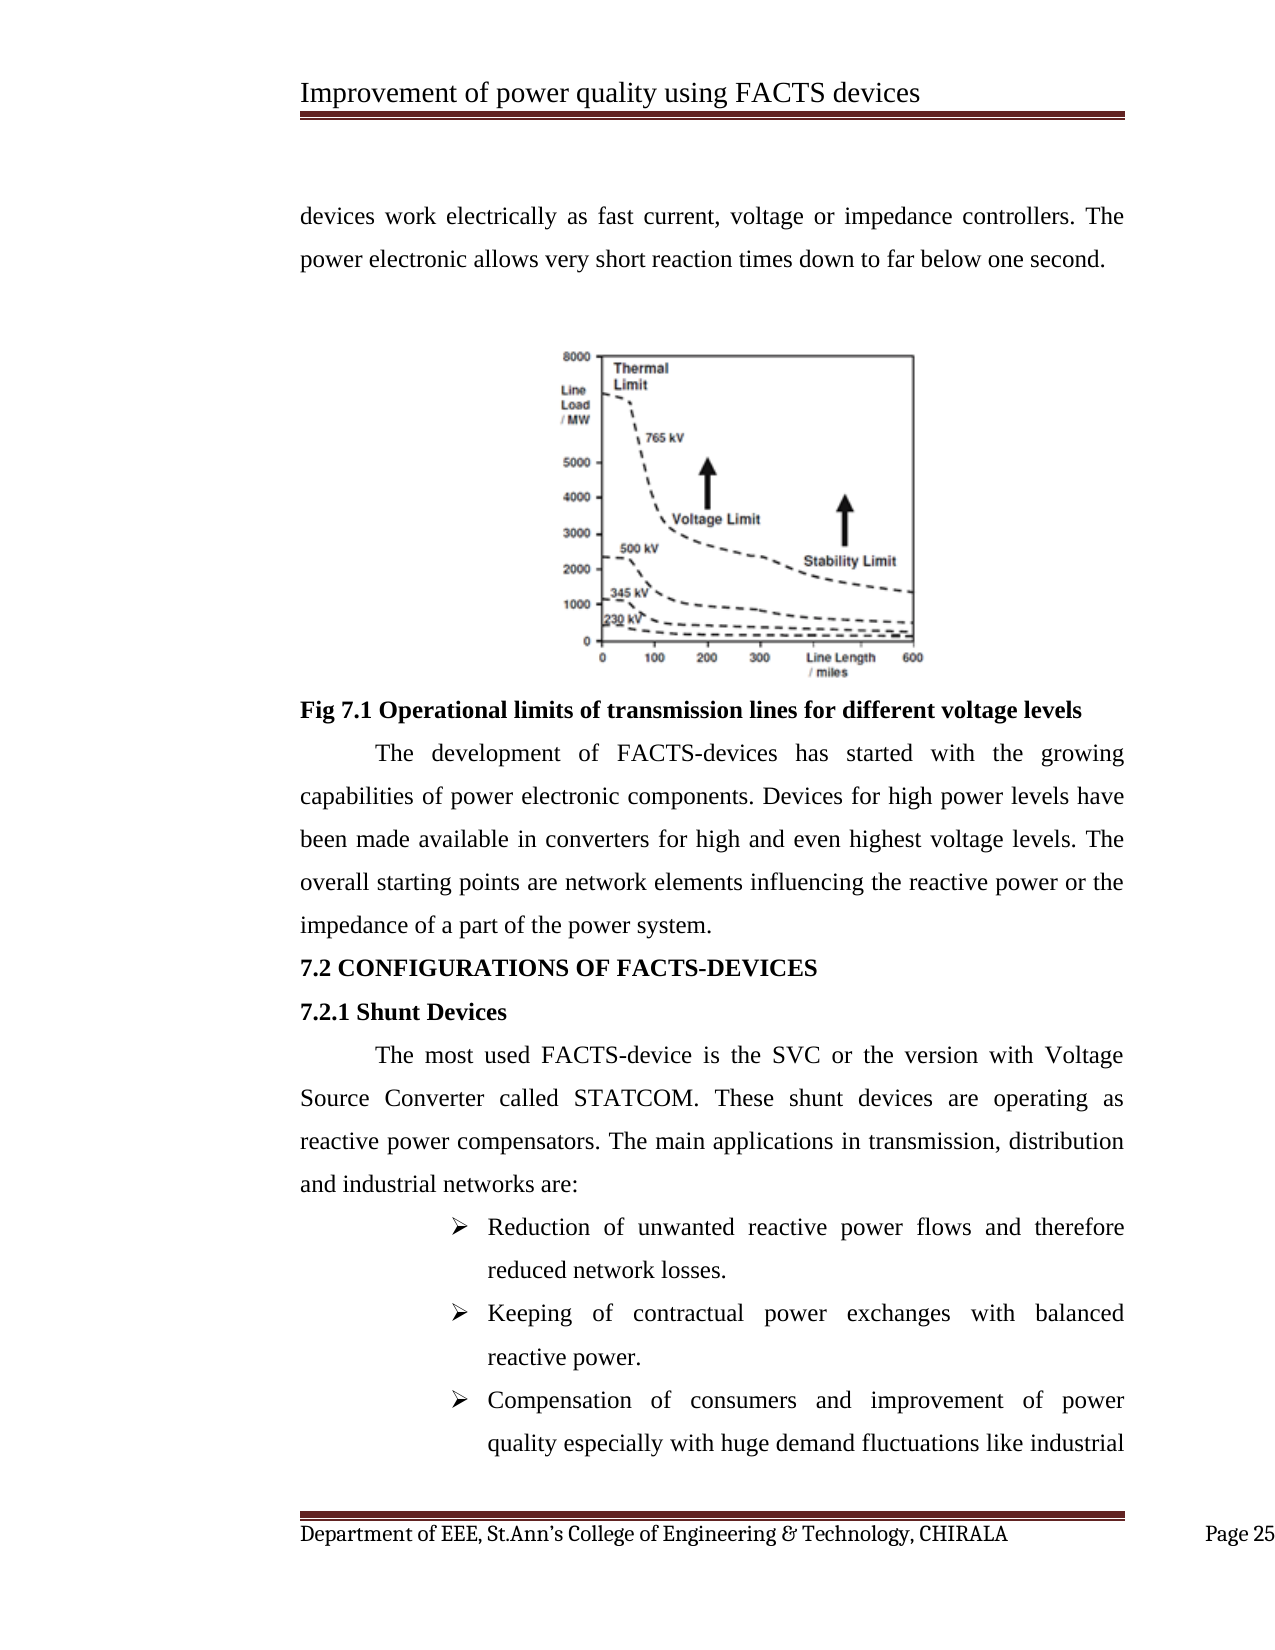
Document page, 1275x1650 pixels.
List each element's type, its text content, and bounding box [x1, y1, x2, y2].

text 7.2.1 Shunt Devices [300, 997, 1125, 1025]
text The most used FACTS-device is the SVC or the version with Voltage Source Converter called STATCOM. These shunt devices are operating as reactive power compensators. The main applications in transmission, distribution and industrial networks are: [300, 1040, 1125, 1198]
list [450, 1385, 1125, 1457]
list Reduction of unwanted reactive power flows and therefore reduced network losses. [450, 1212, 1125, 1284]
text 7.2 CONFIGURATIONS of FACTS-Devices [300, 953, 1125, 982]
picture [471, 287, 954, 681]
text Fig 7.1 Operational limits of transmission lines for different voltage levels [300, 695, 1125, 723]
text The development of FACTS-devices has started with the growing capabilities of power electronic components. Devices for high power levels have been made available in converters for high and even highest voltage levels. The overall starting points are network elements influencing the reactive power or the impedance of a part of the power system. [300, 738, 1125, 939]
list Keeping of contractual power exchanges with balanced reactive power. [450, 1298, 1125, 1370]
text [300, 201, 1125, 273]
